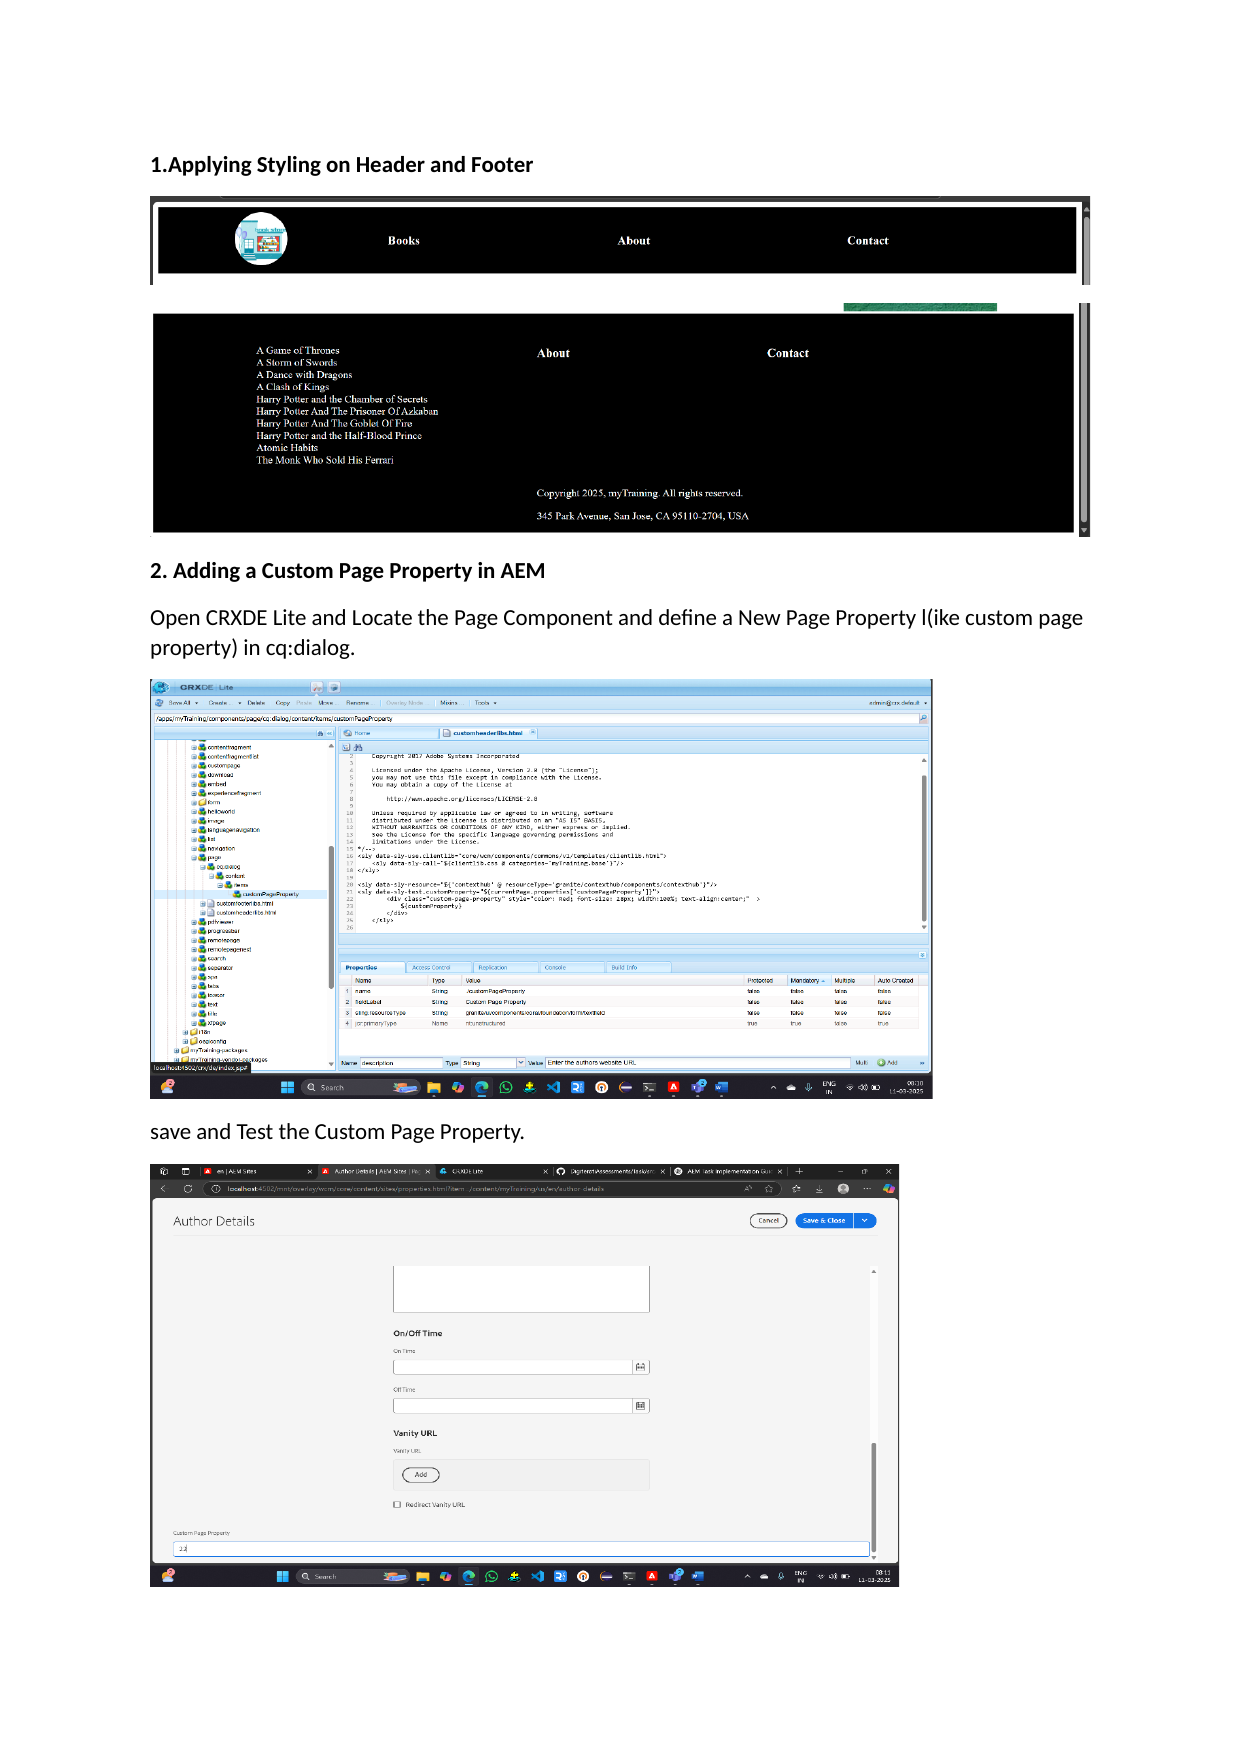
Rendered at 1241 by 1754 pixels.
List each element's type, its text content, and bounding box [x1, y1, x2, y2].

picture [150, 679, 933, 1099]
text Open CRXDE Lite and Locate the Page Component and define a New Page Property l(ike custom page property) in cq:dialog. [150, 603, 1090, 661]
picture [150, 1164, 900, 1587]
text save and Test the Custom Page Property. [150, 1117, 1090, 1145]
picture [150, 196, 1091, 285]
picture [150, 303, 1091, 537]
text 2. Adding a Custom Page Property in AEM [150, 556, 1090, 584]
text 1.Applying Styling on Header and Footer [150, 150, 1090, 178]
